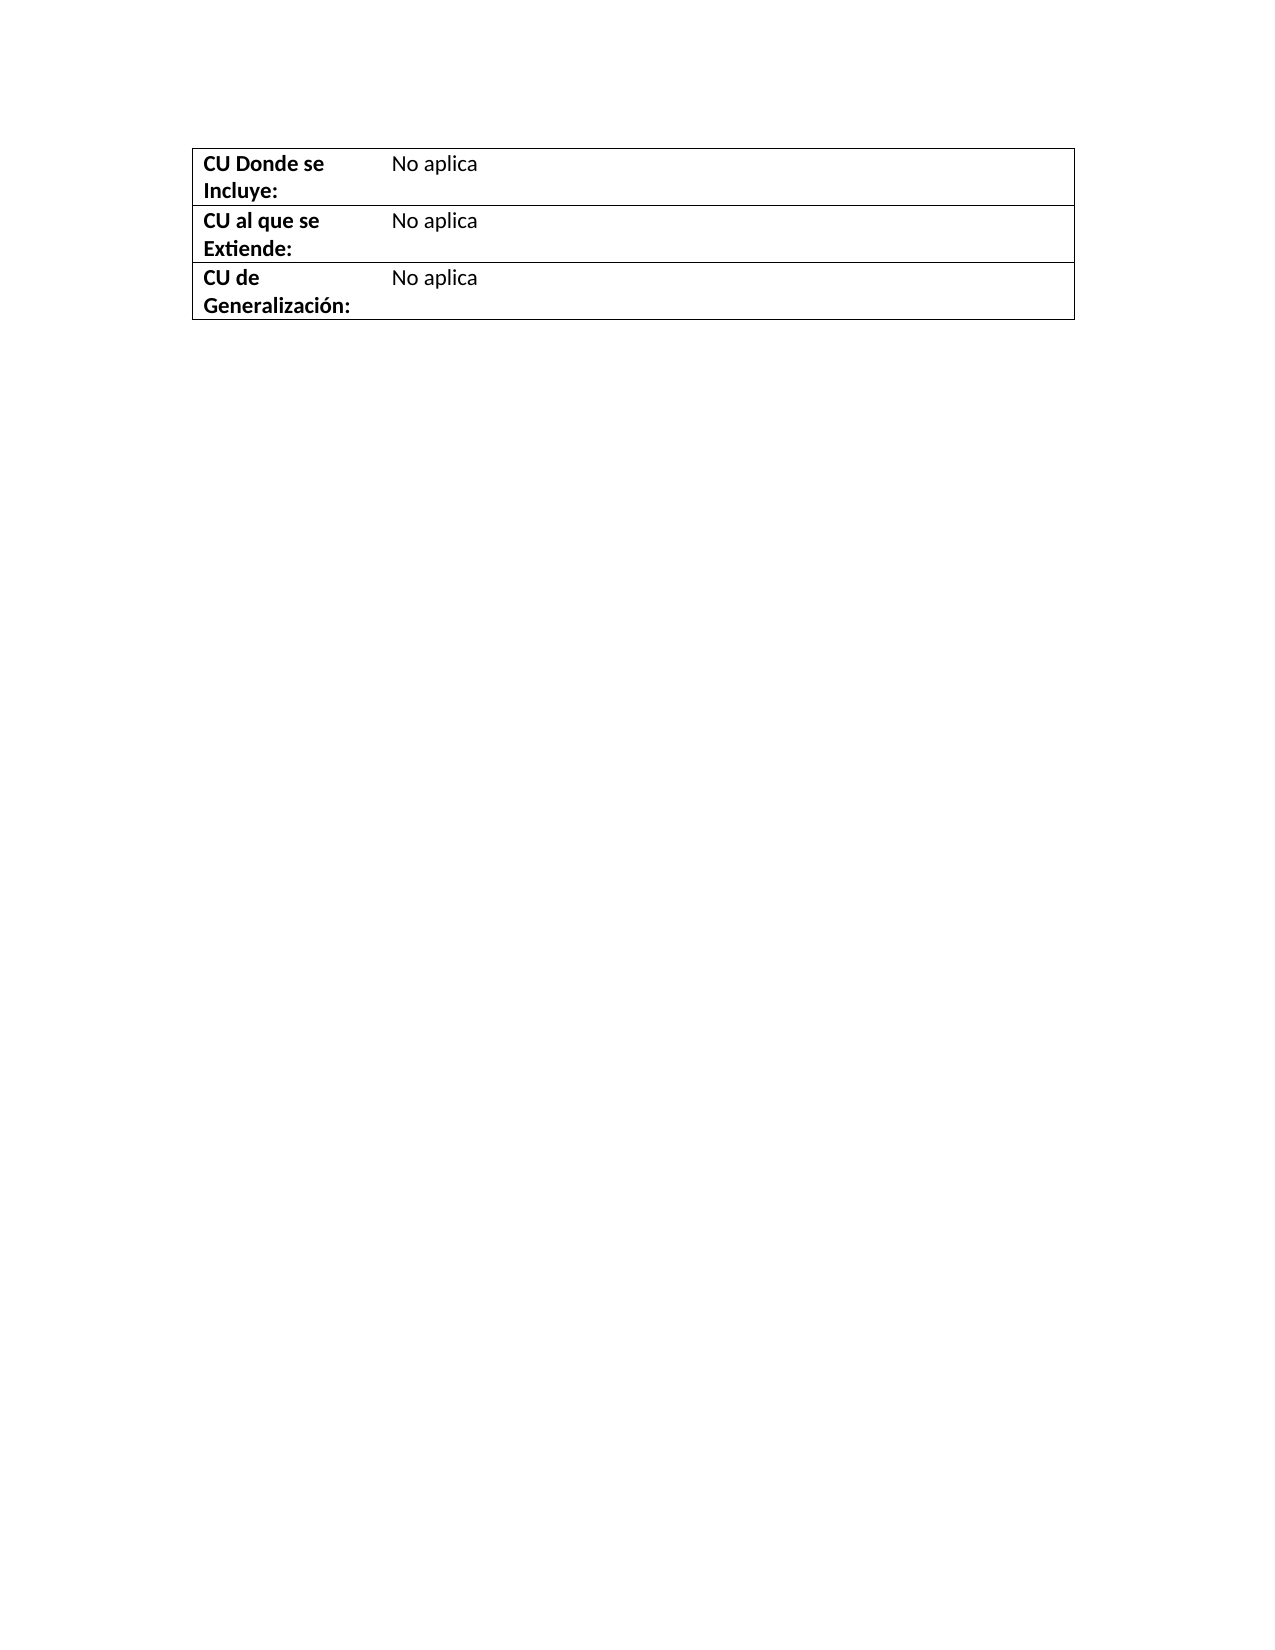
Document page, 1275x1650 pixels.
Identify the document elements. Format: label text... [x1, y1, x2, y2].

table_cell CU de Generalización: [193, 263, 380, 319]
table_cell CU al que se Extiende: [193, 206, 380, 262]
table_cell No aplica [380, 206, 1074, 262]
table_cell No aplica [380, 149, 1074, 205]
table_cell CU Donde se Incluye: [193, 149, 380, 205]
table_cell No aplica [380, 263, 1074, 319]
